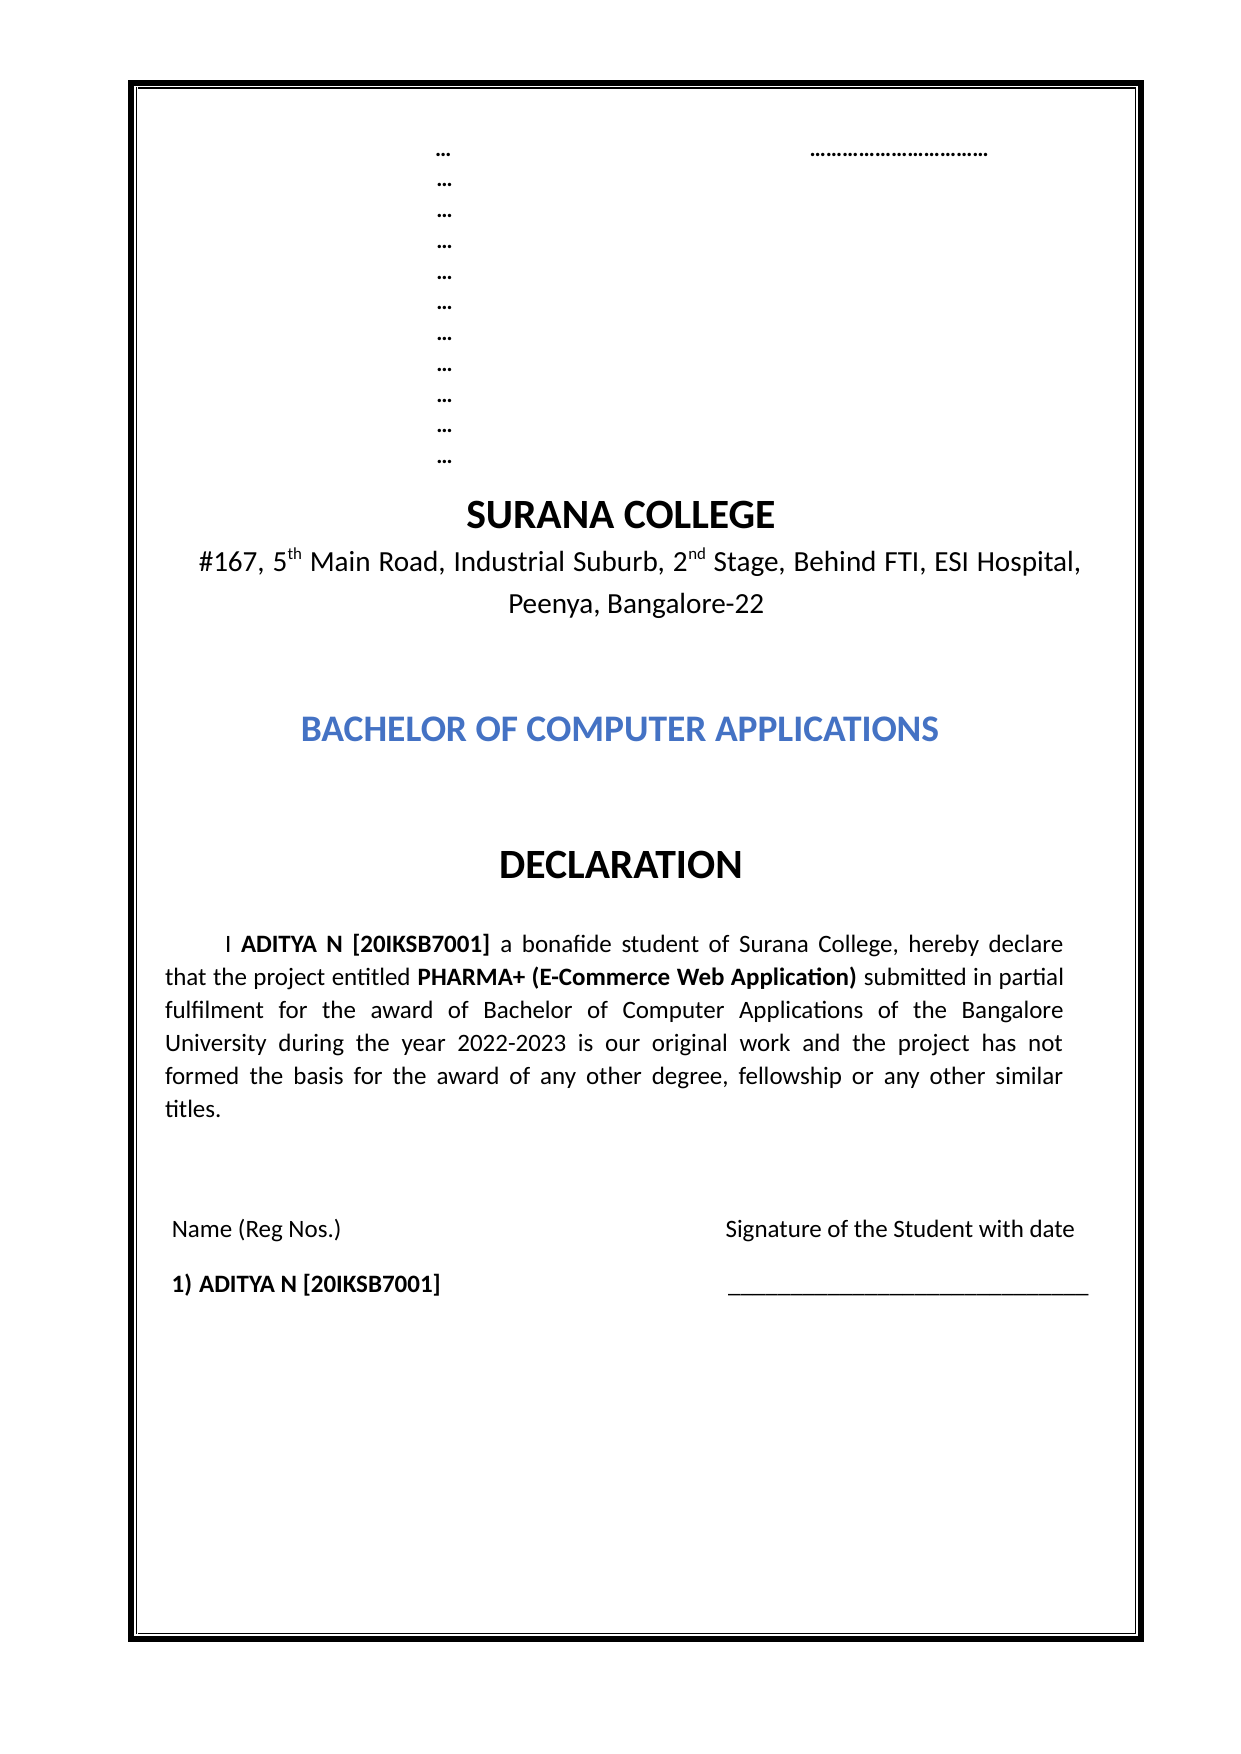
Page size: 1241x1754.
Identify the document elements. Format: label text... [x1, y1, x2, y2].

text 1) ADITYA N [20IKSB7001] _____________________________ [120, 1268, 1112, 1299]
text I ADITYA N [20IKSB7001] a bonafide student of Surana College, hereby declare that the project entitled PHARMA+ (E-Commerce Web Application) submitted in partial fulfilment for the award of Bachelor of Computer Applications of the Bangalore University during the year 2022-2023 is our original work and the project has not formed the basis for the award of any other degree, fellowship or any other similar titles. [165, 928, 1064, 1123]
text #167, 5th Main Road, Industrial Suburb, 2nd Stage, Behind FTI, ESI Hospital, Peenya, Bangalore-22 [198, 543, 1082, 622]
subtitle SURANA COLLEGE [161, 488, 1081, 539]
text Name (Reg Nos.) Signature of the Student with date [150, 1213, 1112, 1244]
subtitle DECLARATION [161, 838, 1081, 889]
text BACHELOR OF COMPUTER APPLICATIONS [159, 705, 1081, 751]
text …………………………… [435, 134, 454, 469]
text …………………………… [809, 134, 1112, 162]
